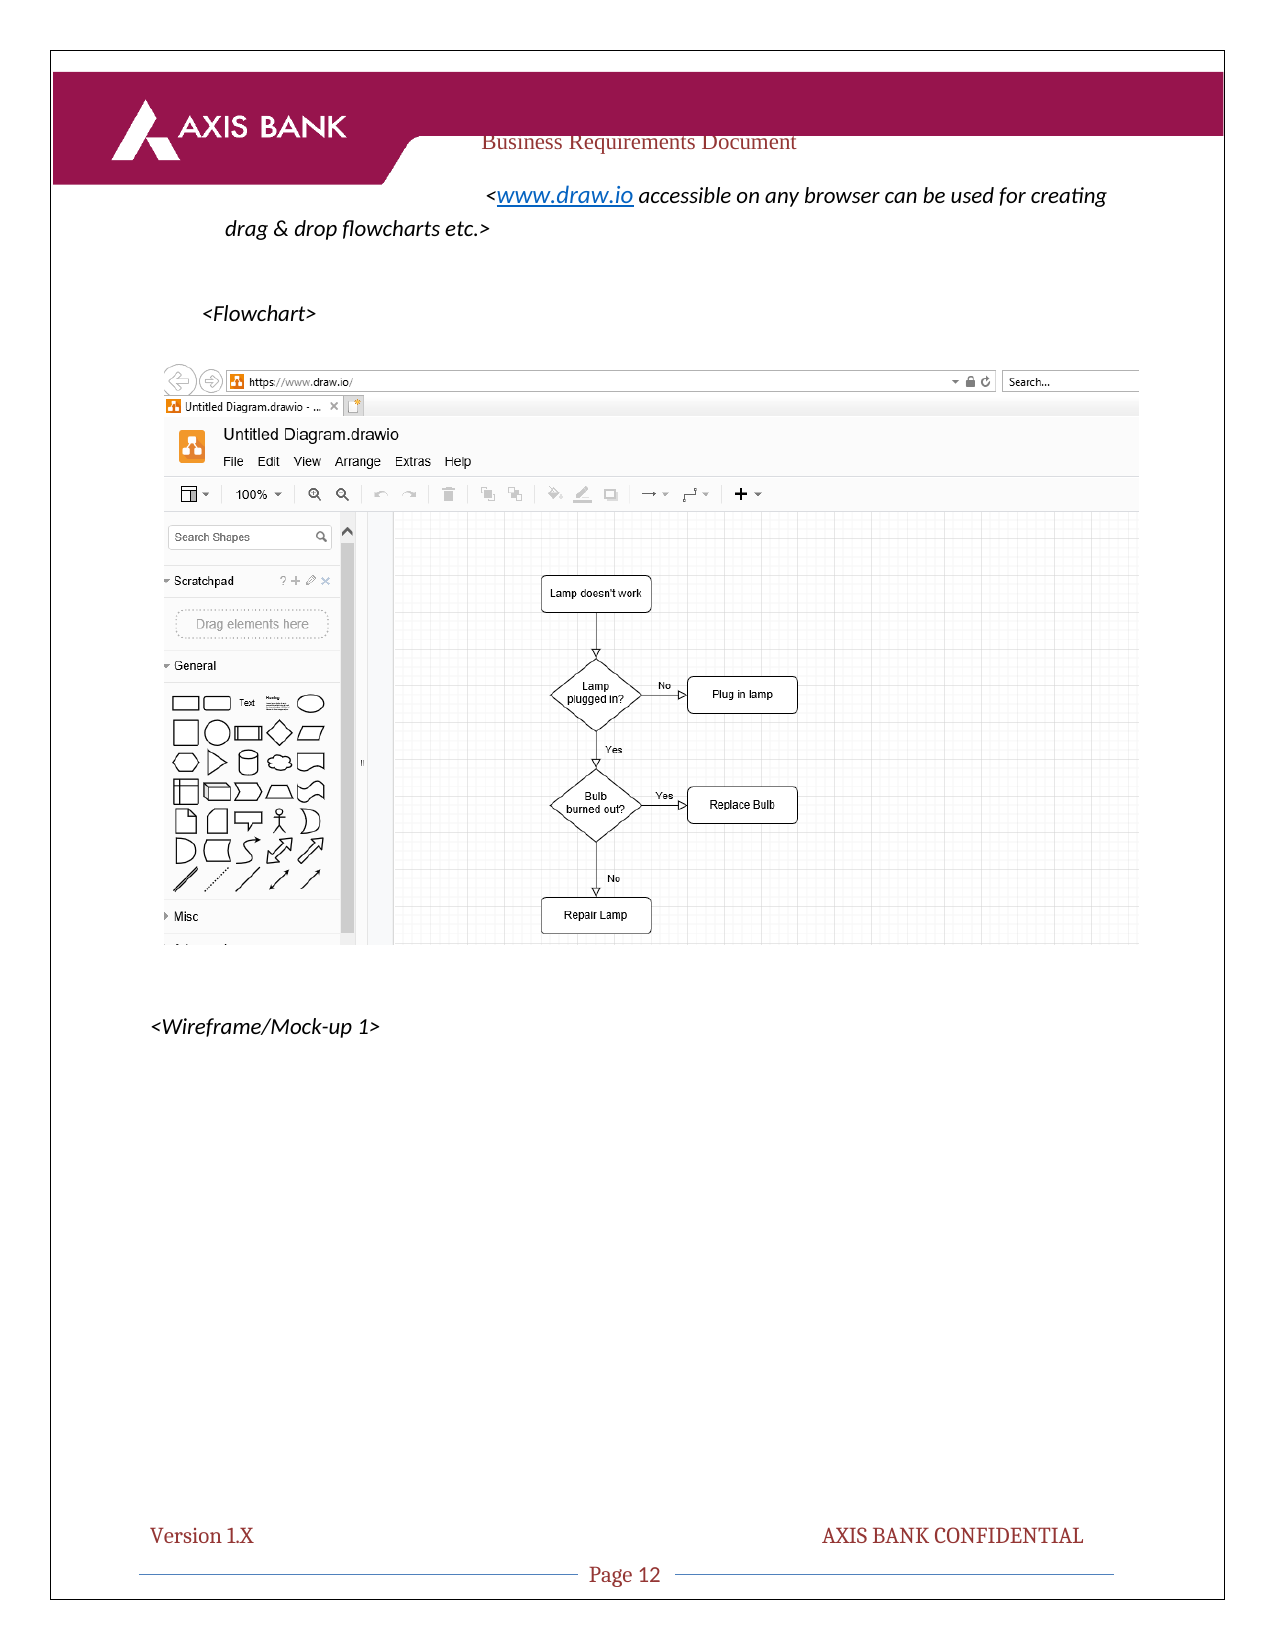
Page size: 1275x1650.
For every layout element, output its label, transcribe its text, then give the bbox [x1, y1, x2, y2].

list <www.draw.io accessible on any browser can be used for creating drag & drop flowcharts etc.> [225, 179, 1125, 242]
text <Flowchart> [150, 299, 1125, 327]
picture [164, 345, 1139, 945]
picture [51, 71, 1223, 185]
list <Wireframe/Mock-up 1> [150, 1012, 1125, 1040]
